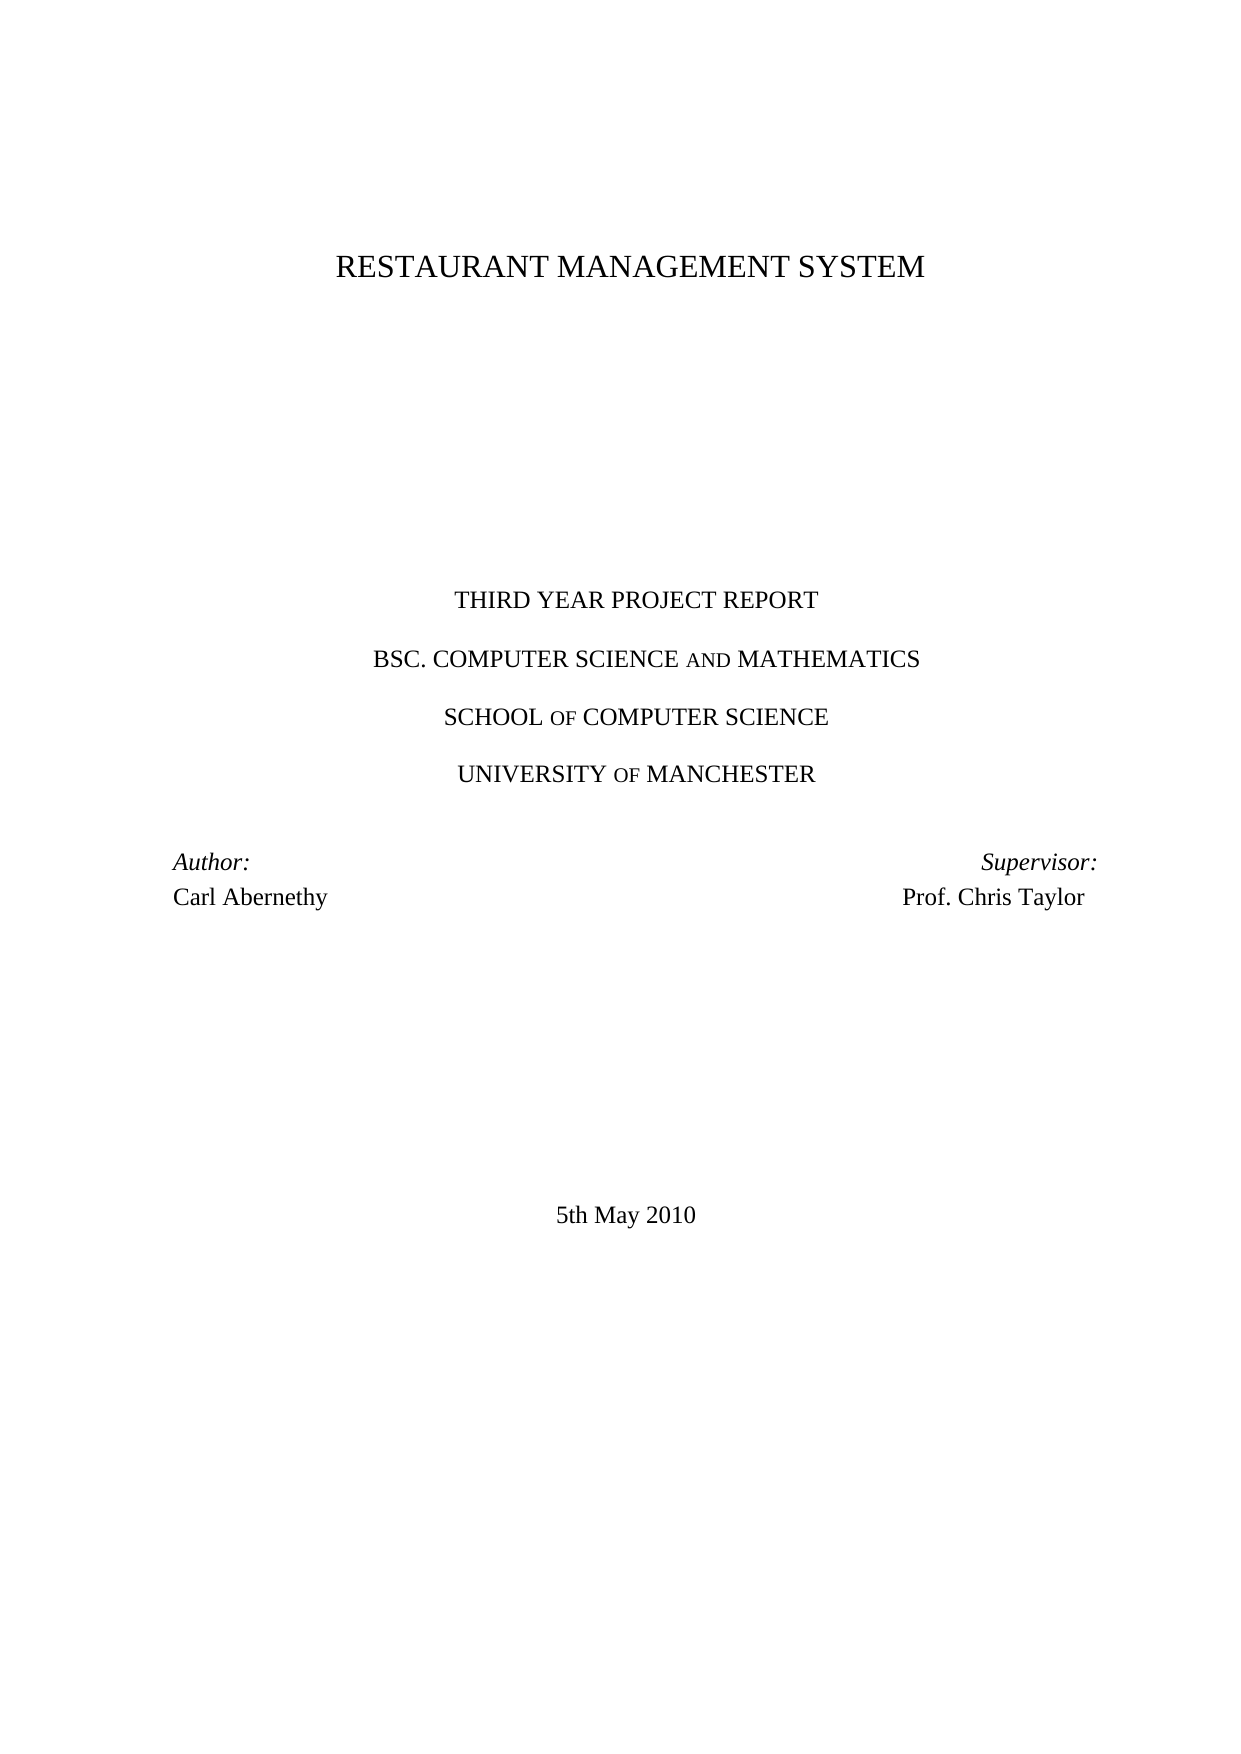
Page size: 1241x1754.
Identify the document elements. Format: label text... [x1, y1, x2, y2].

text THIRD YEAR PROJECT REPORT [150, 585, 1123, 614]
text 5th May 2010 [150, 1200, 1102, 1229]
text Carl Abernethy [173, 882, 827, 911]
text RESTAURANT MANAGEMENT SYSTEM [335, 247, 1100, 284]
text UNIVERSITY OF MANCHESTER [150, 759, 1123, 788]
text Prof. Chris Taylor [902, 882, 1100, 911]
text SCHOOL OF COMPUTER SCIENCE [150, 702, 1123, 731]
text BSC. COMPUTER SCIENCE AND MATHEMATICS [373, 644, 1100, 673]
text Author: [173, 847, 827, 876]
text Supervisor: [981, 847, 1100, 876]
